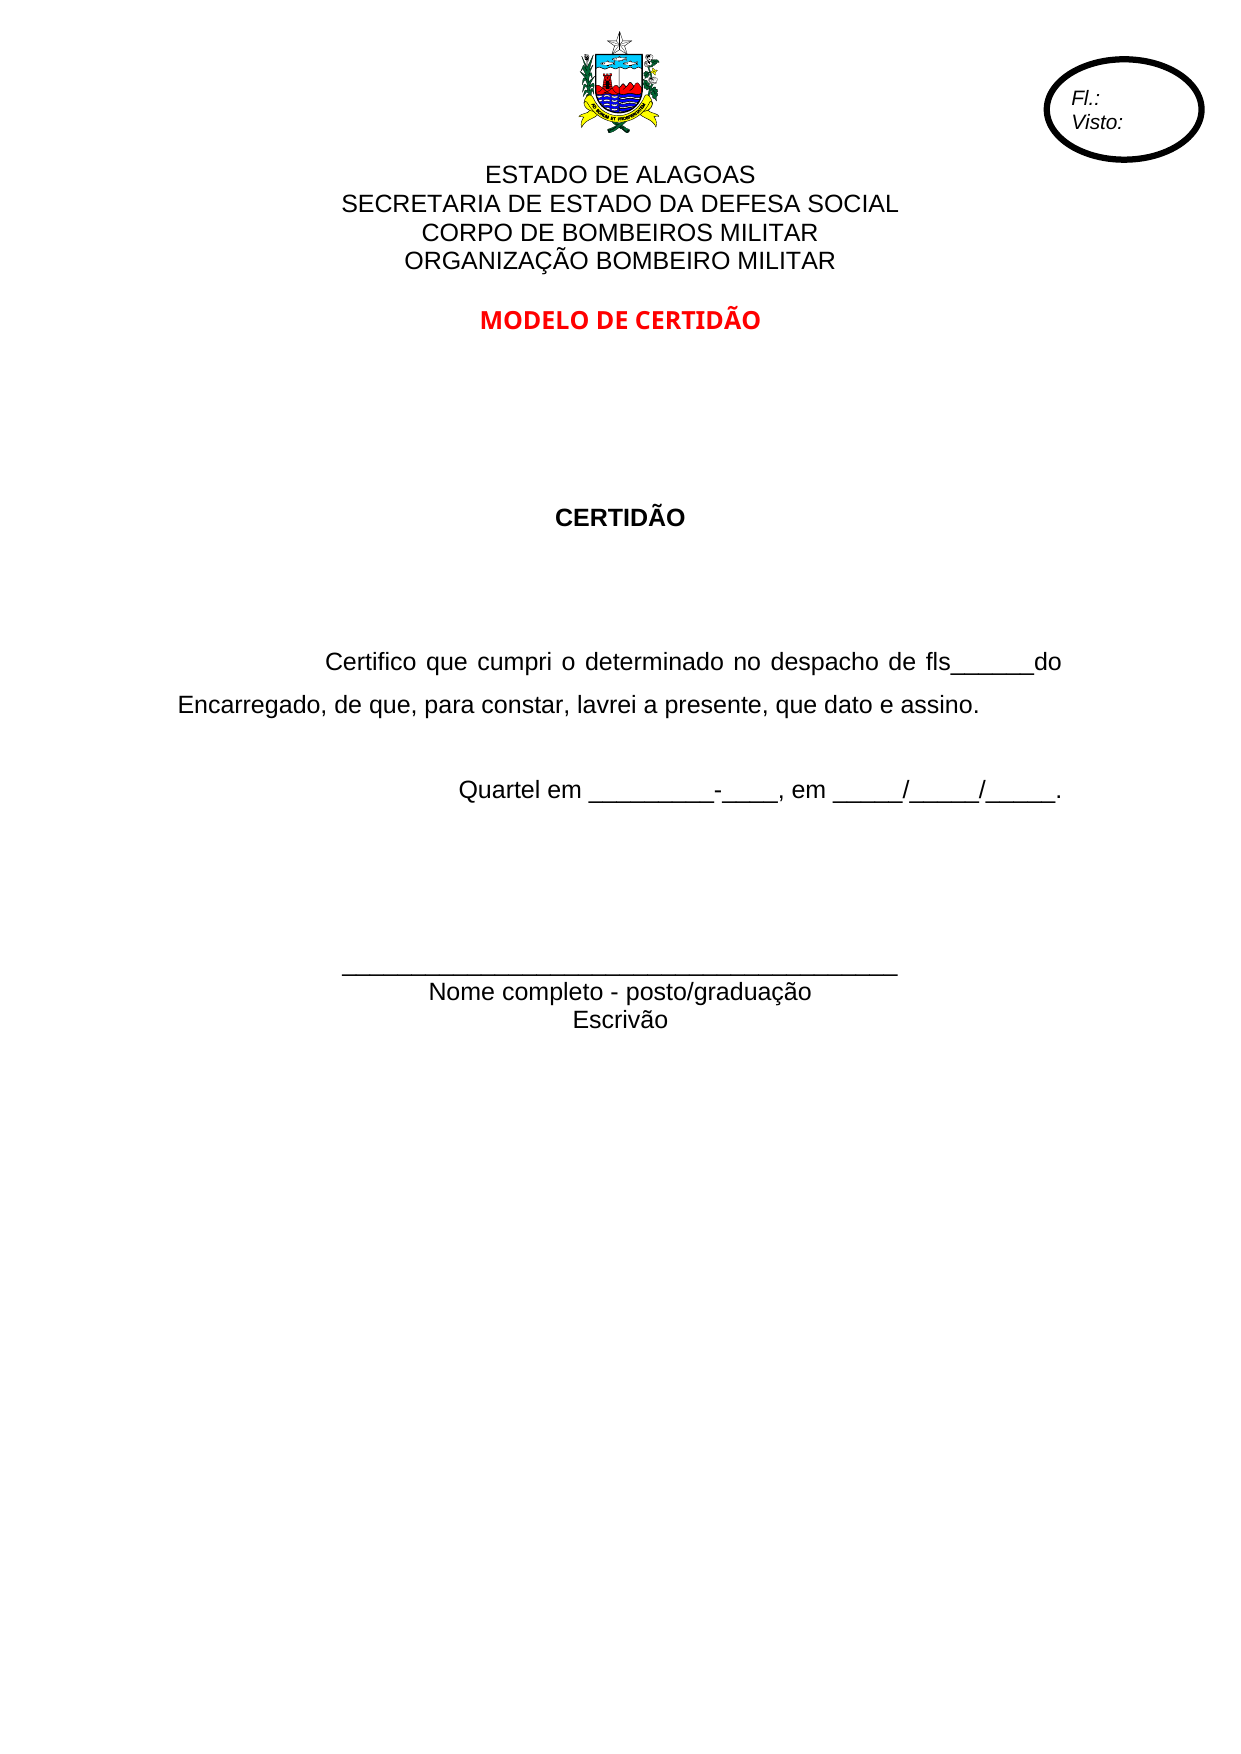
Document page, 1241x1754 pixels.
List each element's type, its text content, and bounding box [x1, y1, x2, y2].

text ________________________________________ [177, 948, 1063, 977]
text Certifico que cumpri o determinado no despacho de fls______do Encarregado, de que, para constar, lavrei a presente, que dato e assino. [177, 647, 1063, 718]
text Quartel em _________-____, em _____/_____/_____. [177, 775, 1063, 804]
text CERTIDÃO [177, 503, 1063, 532]
text Escrivão [177, 1005, 1063, 1034]
text Nome completo - posto/graduação [177, 977, 1063, 1005]
text MODELO DE CERTIDÃO [177, 303, 1063, 337]
